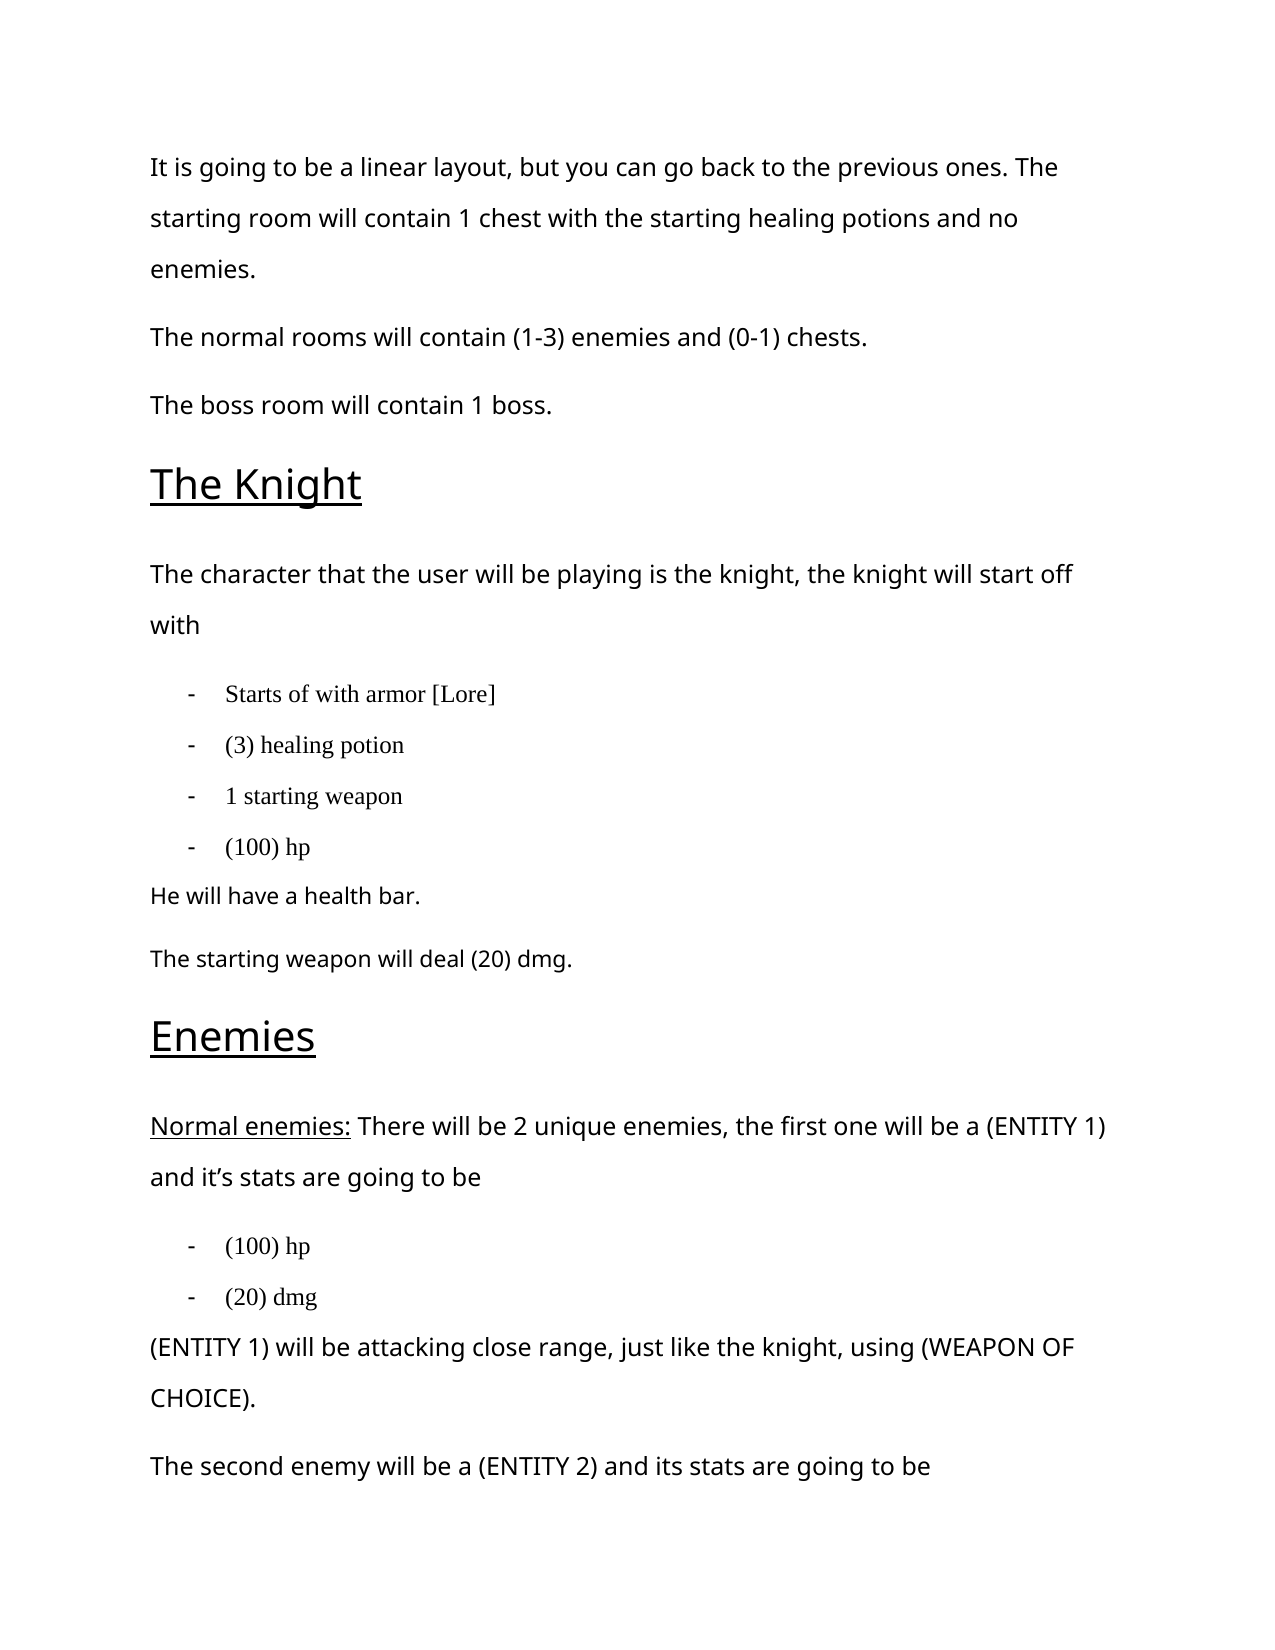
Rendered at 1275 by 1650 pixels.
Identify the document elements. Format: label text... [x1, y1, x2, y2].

text Normal enemies: There will be 2 unique enemies, the first one will be a (ENTITY 1) and it’s stats are going to be [150, 1109, 1125, 1194]
text (ENTITY 1) will be attacking close range, just like the knight, using (WEAPON OF CHOICE). [150, 1329, 1125, 1415]
text The starting weapon will deal (20) dmg. [150, 943, 1125, 975]
list (3) healing potion [187, 727, 1125, 761]
list (100) hp [187, 829, 1125, 863]
text The boss room will contain 1 boss. [150, 387, 1125, 422]
list Starts of with armor [Lore] [187, 676, 1125, 710]
list (20) dmg [187, 1278, 1125, 1313]
text The character that the user will be playing is the knight, the knight will start off with [150, 557, 1125, 642]
text The normal rooms will contain (1-3) enemies and (0-1) chests. [150, 320, 1125, 354]
text Enemies [150, 1007, 1125, 1064]
list 1 starting weapon [187, 778, 1125, 812]
text The second enemy will be a (ENTITY 2) and its stats are going to be [150, 1448, 1125, 1482]
text He will have a health bar. [150, 880, 1125, 911]
list (100) hp [187, 1227, 1125, 1262]
text It is going to be a linear layout, but you can go back to the previous ones. The starting room will contain 1 chest with the starting healing potions and no enemies. [150, 150, 1125, 286]
text The Knight [150, 455, 1125, 512]
